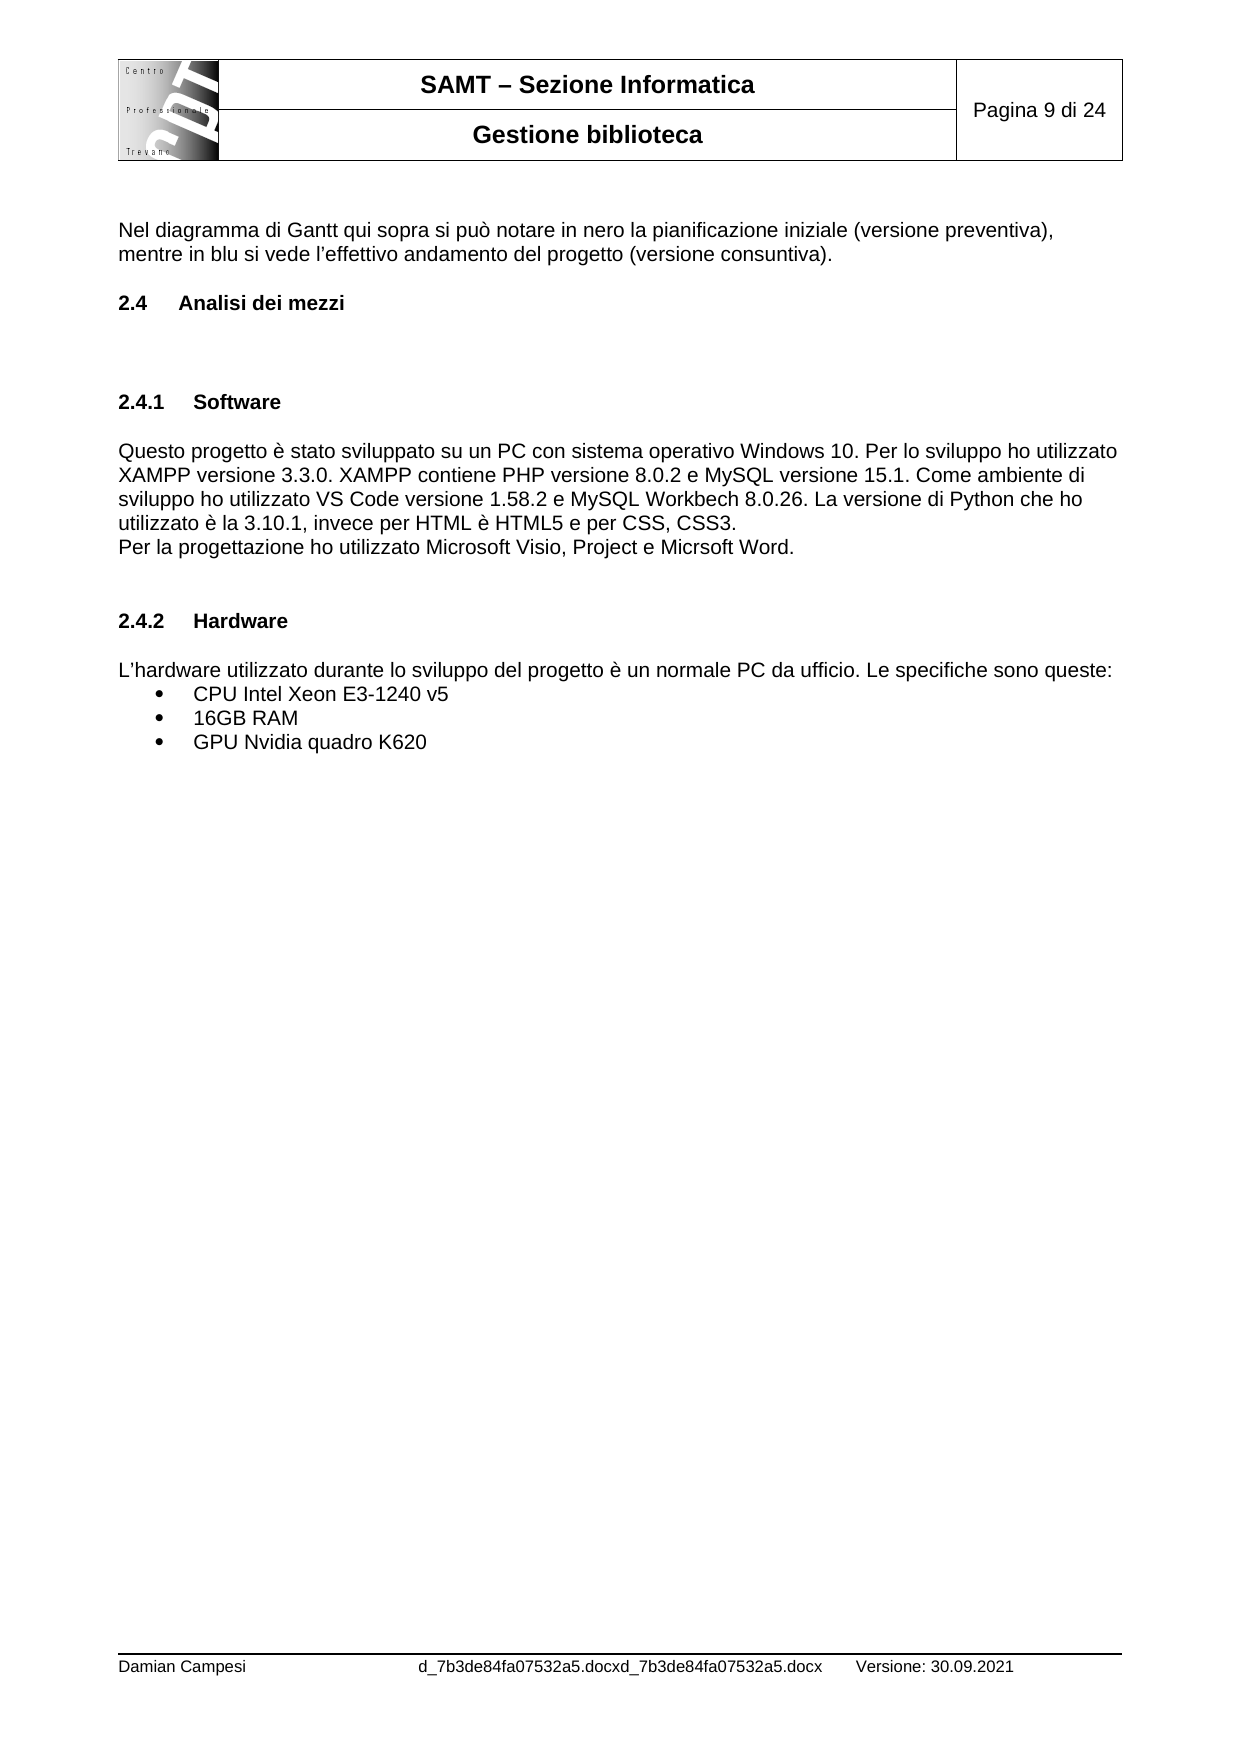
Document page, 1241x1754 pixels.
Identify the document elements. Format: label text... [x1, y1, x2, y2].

picture [118, 60, 219, 160]
subtitle Software [118, 390, 1122, 414]
text L’hardware utilizzato durante lo sviluppo del progetto è un normale PC da ufficio. Le specifiche sono queste: [118, 658, 1122, 682]
subtitle Hardware [118, 609, 1122, 633]
text Nel diagramma di Gantt qui sopra si può notare in nero la pianificazione iniziale (versione preventiva), mentre in blu si vede l’effettivo andamento del progetto (versione consuntiva). [118, 218, 1122, 266]
subtitle Analisi dei mezzi [118, 291, 1122, 315]
text Per la progettazione ho utilizzato Microsoft Visio, Project e Micrsoft Word. [118, 535, 1122, 559]
text Questo progetto è stato sviluppato su un PC con sistema operativo Windows 10. Per lo sviluppo ho utilizzato XAMPP versione 3.3.0. XAMPP contiene PHP versione 8.0.2 e MySQL versione 15.1. Come ambiente di sviluppo ho utilizzato VS Code versione 1.58.2 e MySQL Workbech 8.0.26. La versione di Python che ho utilizzato è la 3.10.1, invece per HTML è HTML5 e per CSS, CSS3. [118, 439, 1122, 535]
list 16GB RAM [156, 706, 1122, 730]
list GPU Nvidia quadro K620 [156, 730, 1122, 754]
list CPU Intel Xeon E3-1240 v5 [156, 682, 1122, 706]
